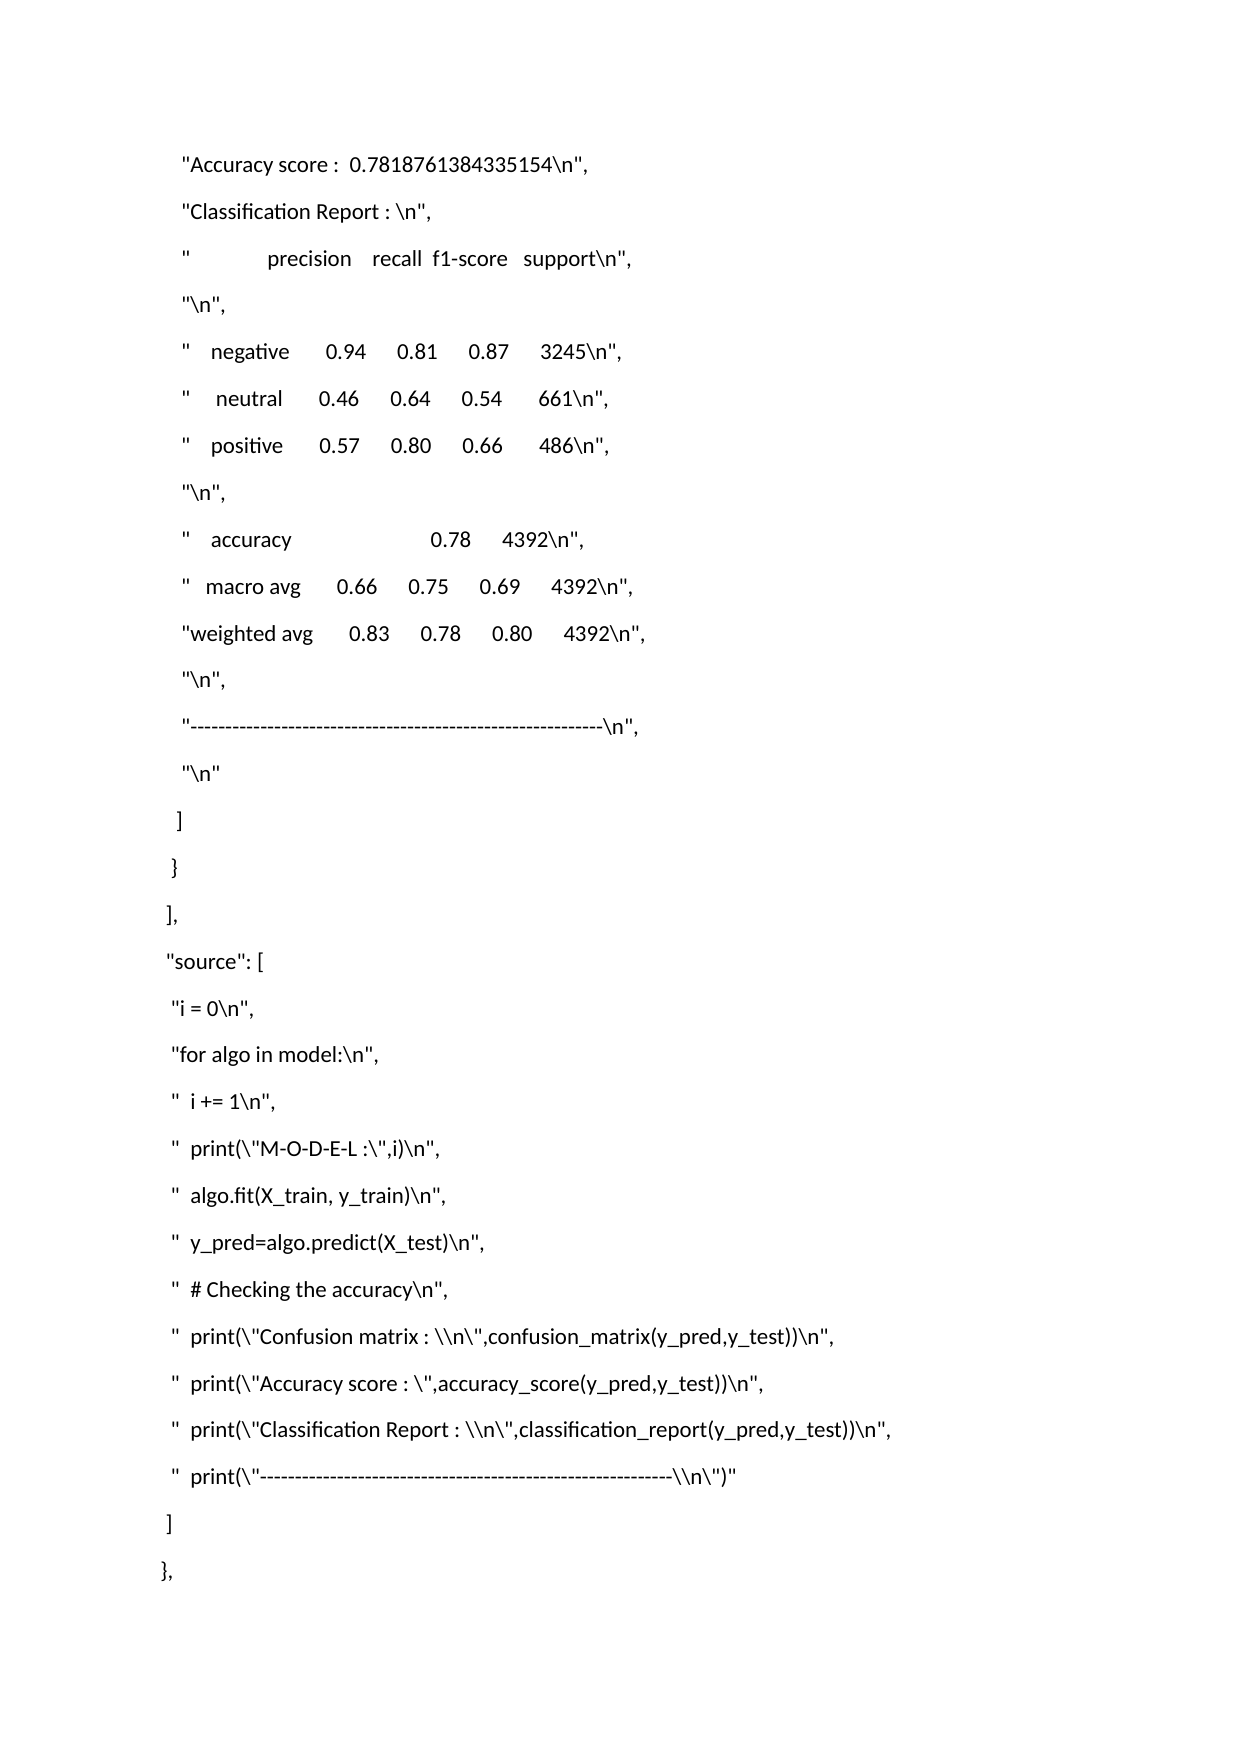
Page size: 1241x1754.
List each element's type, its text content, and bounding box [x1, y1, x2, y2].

text "\n", [150, 478, 1090, 506]
text "-----------------------------------------------------------\n", [150, 712, 1090, 741]
text "\n", [150, 666, 1090, 694]
text "source": [ [150, 947, 1090, 975]
text }, [150, 1556, 1090, 1584]
text " negative 0.94 0.81 0.87 3245\n", [150, 337, 1090, 366]
text "\n" [150, 759, 1090, 787]
text " print(\"Confusion matrix : \\n\",confusion_matrix(y_pred,y_test))\n", [150, 1322, 1090, 1350]
text " algo.fit(X_train, y_train)\n", [150, 1181, 1090, 1209]
text " macro avg 0.66 0.75 0.69 4392\n", [150, 572, 1090, 600]
text } [150, 853, 1090, 881]
text "i = 0\n", [150, 994, 1090, 1022]
text "Accuracy score : 0.7818761384335154\n", [150, 150, 1090, 178]
text "for algo in model:\n", [150, 1041, 1090, 1069]
text ] [150, 806, 1090, 834]
text " positive 0.57 0.80 0.66 486\n", [150, 431, 1090, 459]
text "\n", [150, 291, 1090, 319]
text " print(\"M-O-D-E-L :\",i)\n", [150, 1134, 1090, 1162]
text " print(\"Classification Report : \\n\",classification_report(y_pred,y_test))\n", [150, 1416, 1090, 1444]
text " neutral 0.46 0.64 0.54 661\n", [150, 384, 1090, 412]
text "weighted avg 0.83 0.78 0.80 4392\n", [150, 619, 1090, 647]
text " i += 1\n", [150, 1087, 1090, 1116]
text "Classification Report : \n", [150, 197, 1090, 225]
text ] [150, 1509, 1090, 1537]
text ], [150, 900, 1090, 928]
text " print(\"-----------------------------------------------------------\\n\")" [150, 1462, 1090, 1491]
text " y_pred=algo.predict(X_test)\n", [150, 1228, 1090, 1256]
text " # Checking the accuracy\n", [150, 1275, 1090, 1303]
text " print(\"Accuracy score : \",accuracy_score(y_pred,y_test))\n", [150, 1369, 1090, 1397]
text " precision recall f1-score support\n", [150, 244, 1090, 272]
text " accuracy 0.78 4392\n", [150, 525, 1090, 553]
